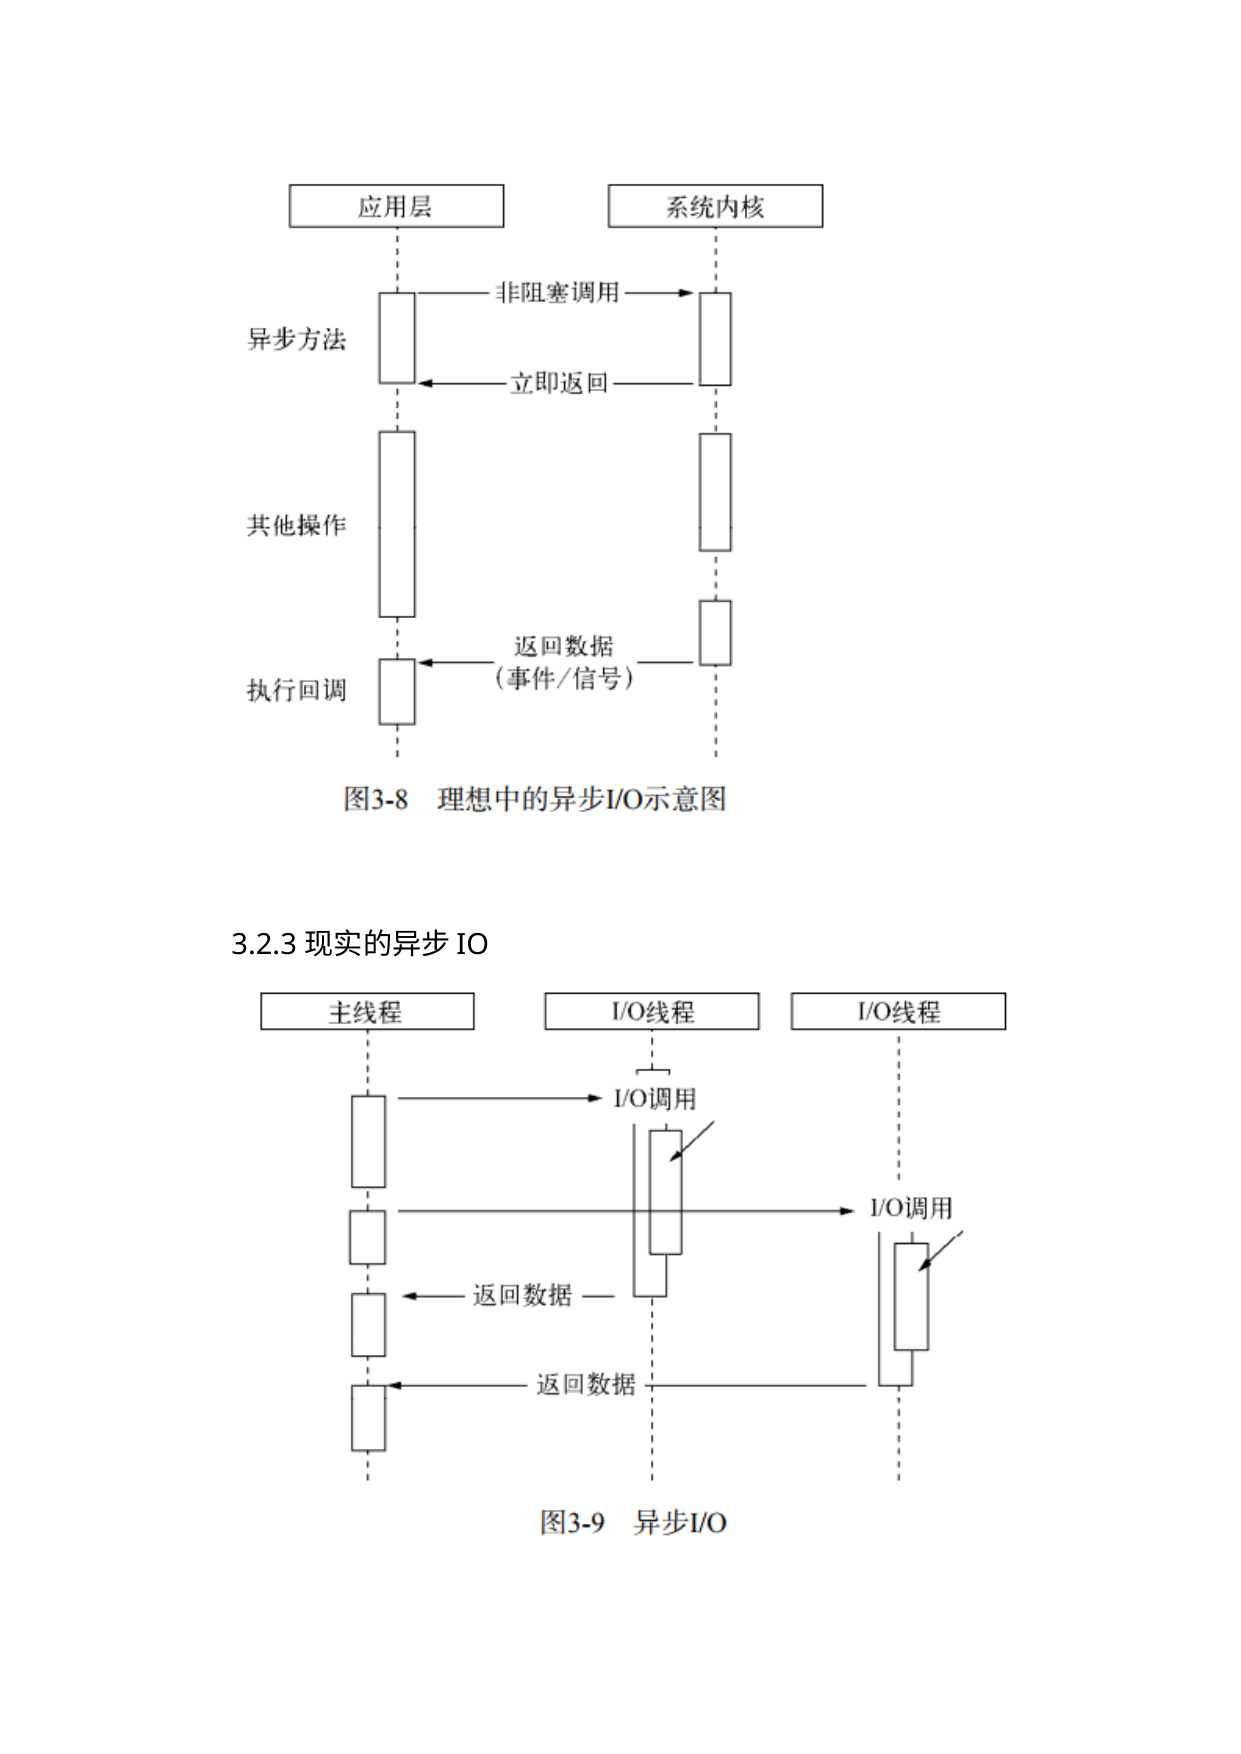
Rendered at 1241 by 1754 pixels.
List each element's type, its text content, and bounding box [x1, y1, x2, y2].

picture [231, 162, 916, 834]
list 3.2.3 现实的异步IO [187, 909, 1053, 974]
picture [231, 974, 1066, 1559]
